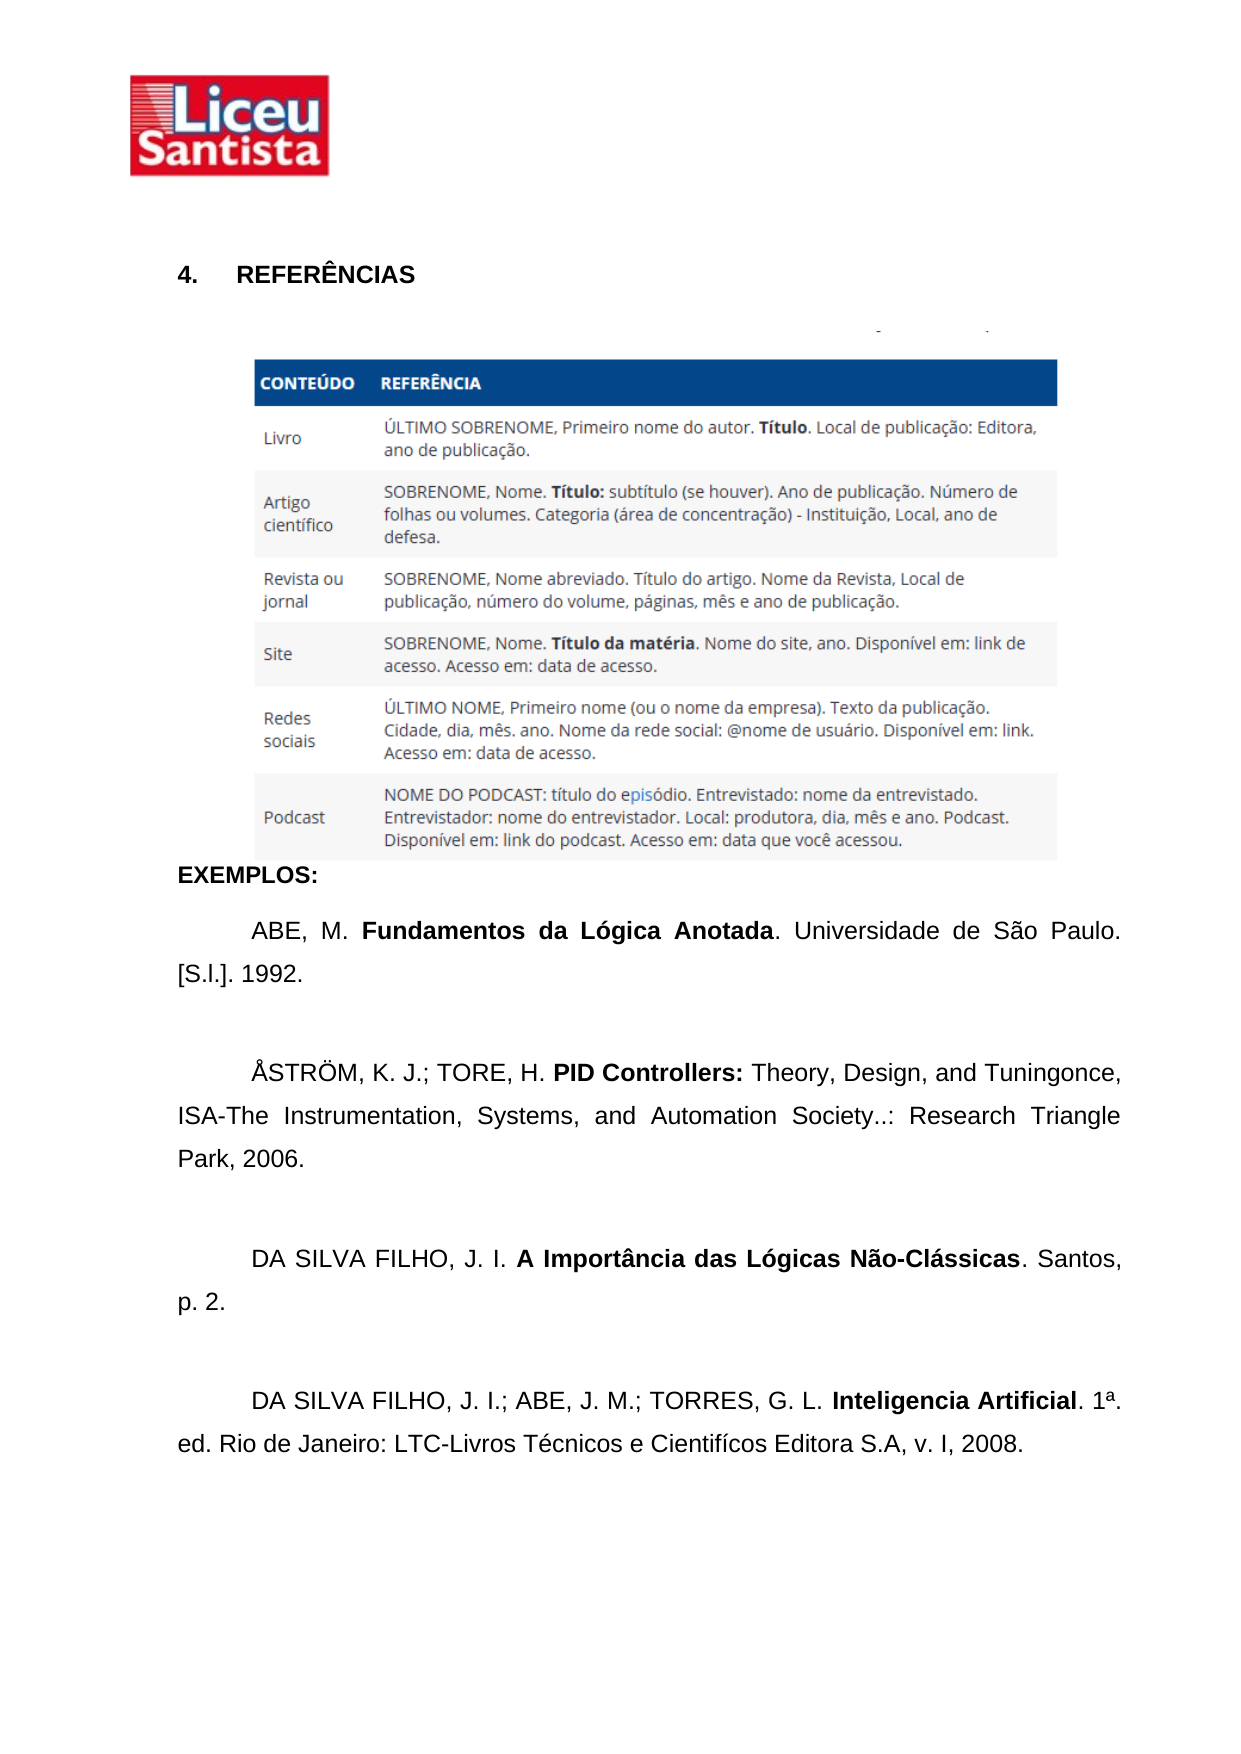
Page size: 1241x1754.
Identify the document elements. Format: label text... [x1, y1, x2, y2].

picture [226, 331, 1113, 861]
picture [130, 74, 331, 178]
subtitle REFERÊNCIAS [177, 260, 1122, 288]
